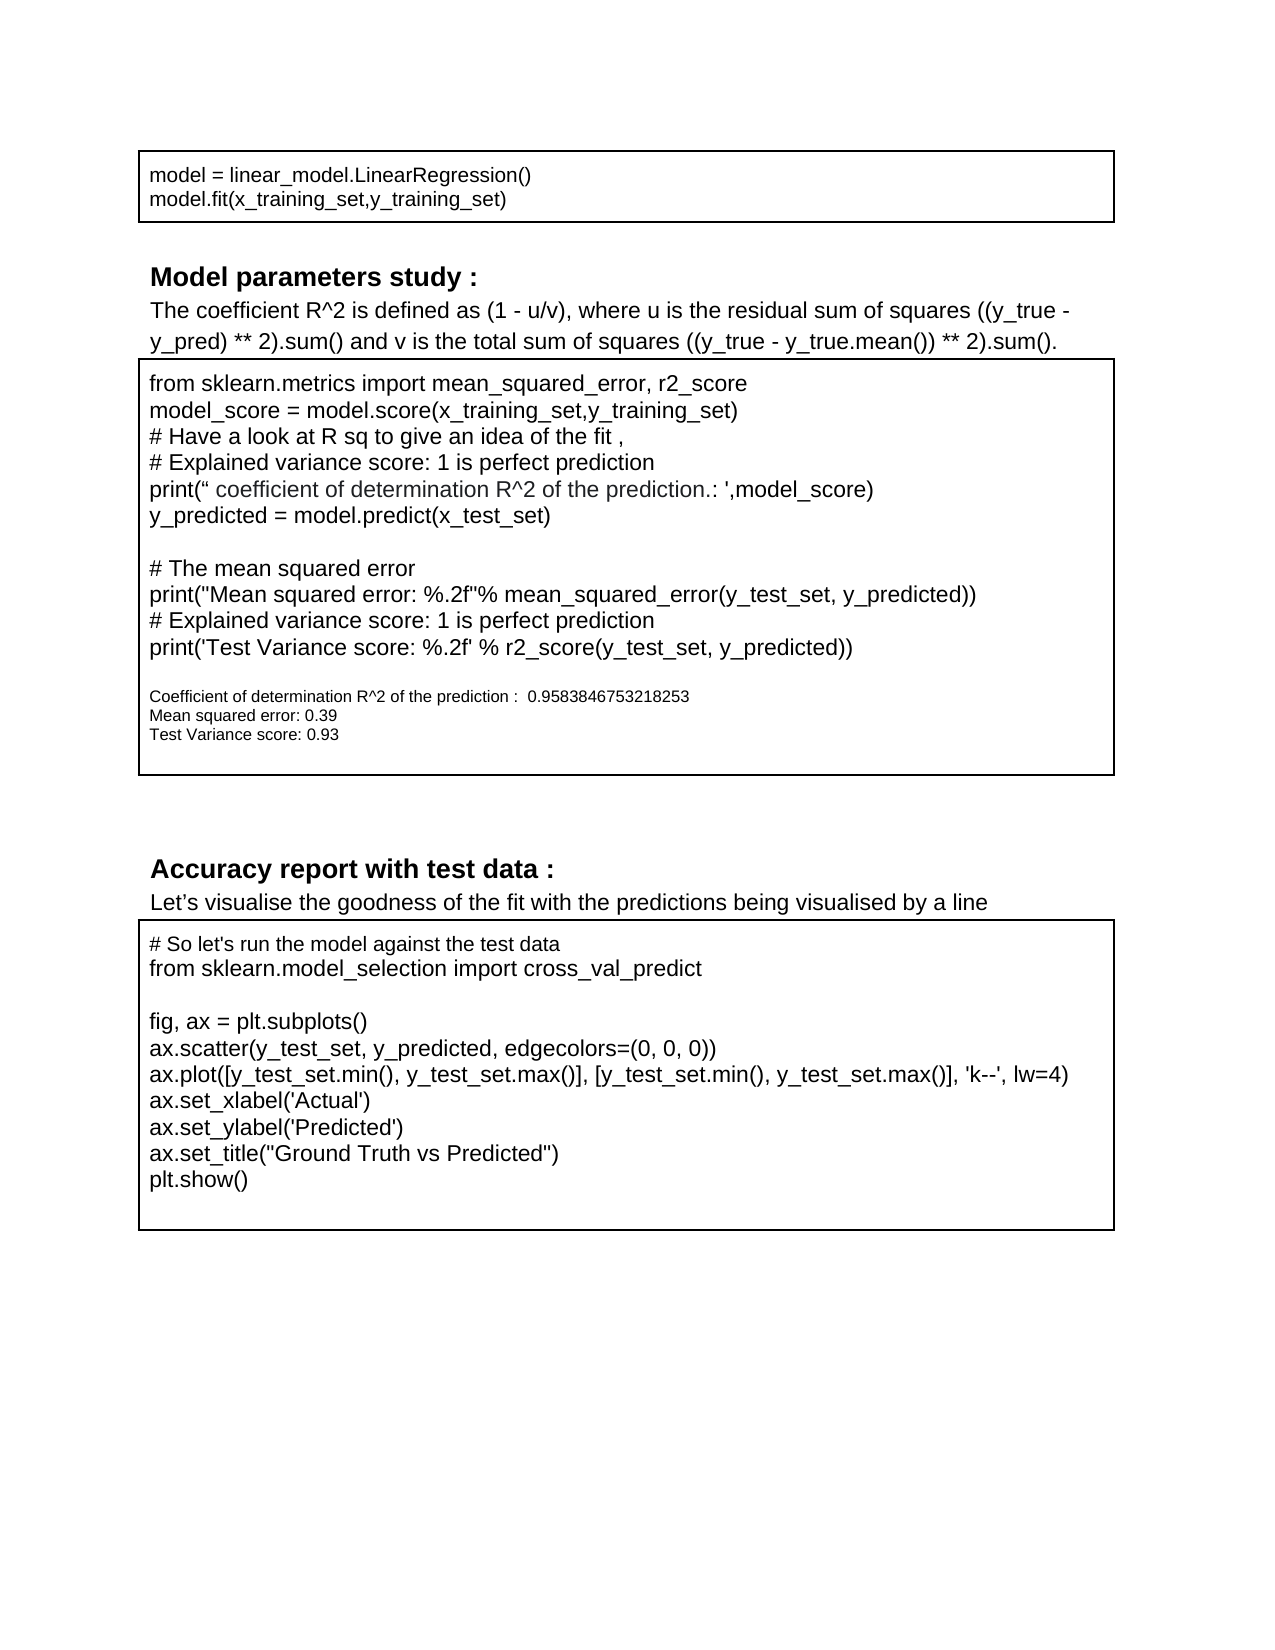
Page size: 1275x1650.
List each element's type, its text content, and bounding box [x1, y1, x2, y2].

table_header model = linear_model.LinearRegression() model.fit(x_training_set,y_training_set) [140, 152, 1113, 221]
text Let’s visualise the goodness of the fit with the predictions being visualised by a line [150, 889, 1125, 915]
text The coefficient R^2 is defined as (1 - u/v), where u is the residual sum of squares ((y_true - y_pred) ** 2).sum() and v is the total sum of squares ((y_true - y_true.mean()) ** 2).sum(). [150, 297, 1125, 354]
text Accuracy report with test data : [150, 853, 1125, 884]
table_header # So let's run the model against the test data from sklearn.model_selection import cross_val_predict fig, ax = plt.subplots() ax.scatter(y_test_set, y_predicted, edgecolors=(0, 0, 0)) ax.plot([y_test_set.min(), y_test_set.max()], [y_test_set.min(), y_test_set.max()], 'k--', lw=4) ax.set_xlabel('Actual') ax.set_ylabel('Predicted') ax.set_title("Ground Truth vs Predicted") plt.show() [140, 921, 1113, 1229]
text Model parameters study : [150, 261, 1125, 293]
table_header from sklearn.metrics import mean_squared_error, r2_score model_score = model.score(x_training_set,y_training_set) # Have a look at R sq to give an idea of the fit , # Explained variance score: 1 is perfect prediction print(“ coefficient of determination R^2 of the prediction.: ',model_score) y_predicted = model.predict(x_test_set) # The mean squared error print("Mean squared error: %.2f"% mean_squared_error(y_test_set, y_predicted)) # Explained variance score: 1 is perfect prediction print('Test Variance score: %.2f' % r2_score(y_test_set, y_predicted)) Coefficient of determination R^2 of the prediction : 0.9583846753218253 Mean squared error: 0.39 Test Variance score: 0.93 [140, 360, 1113, 774]
